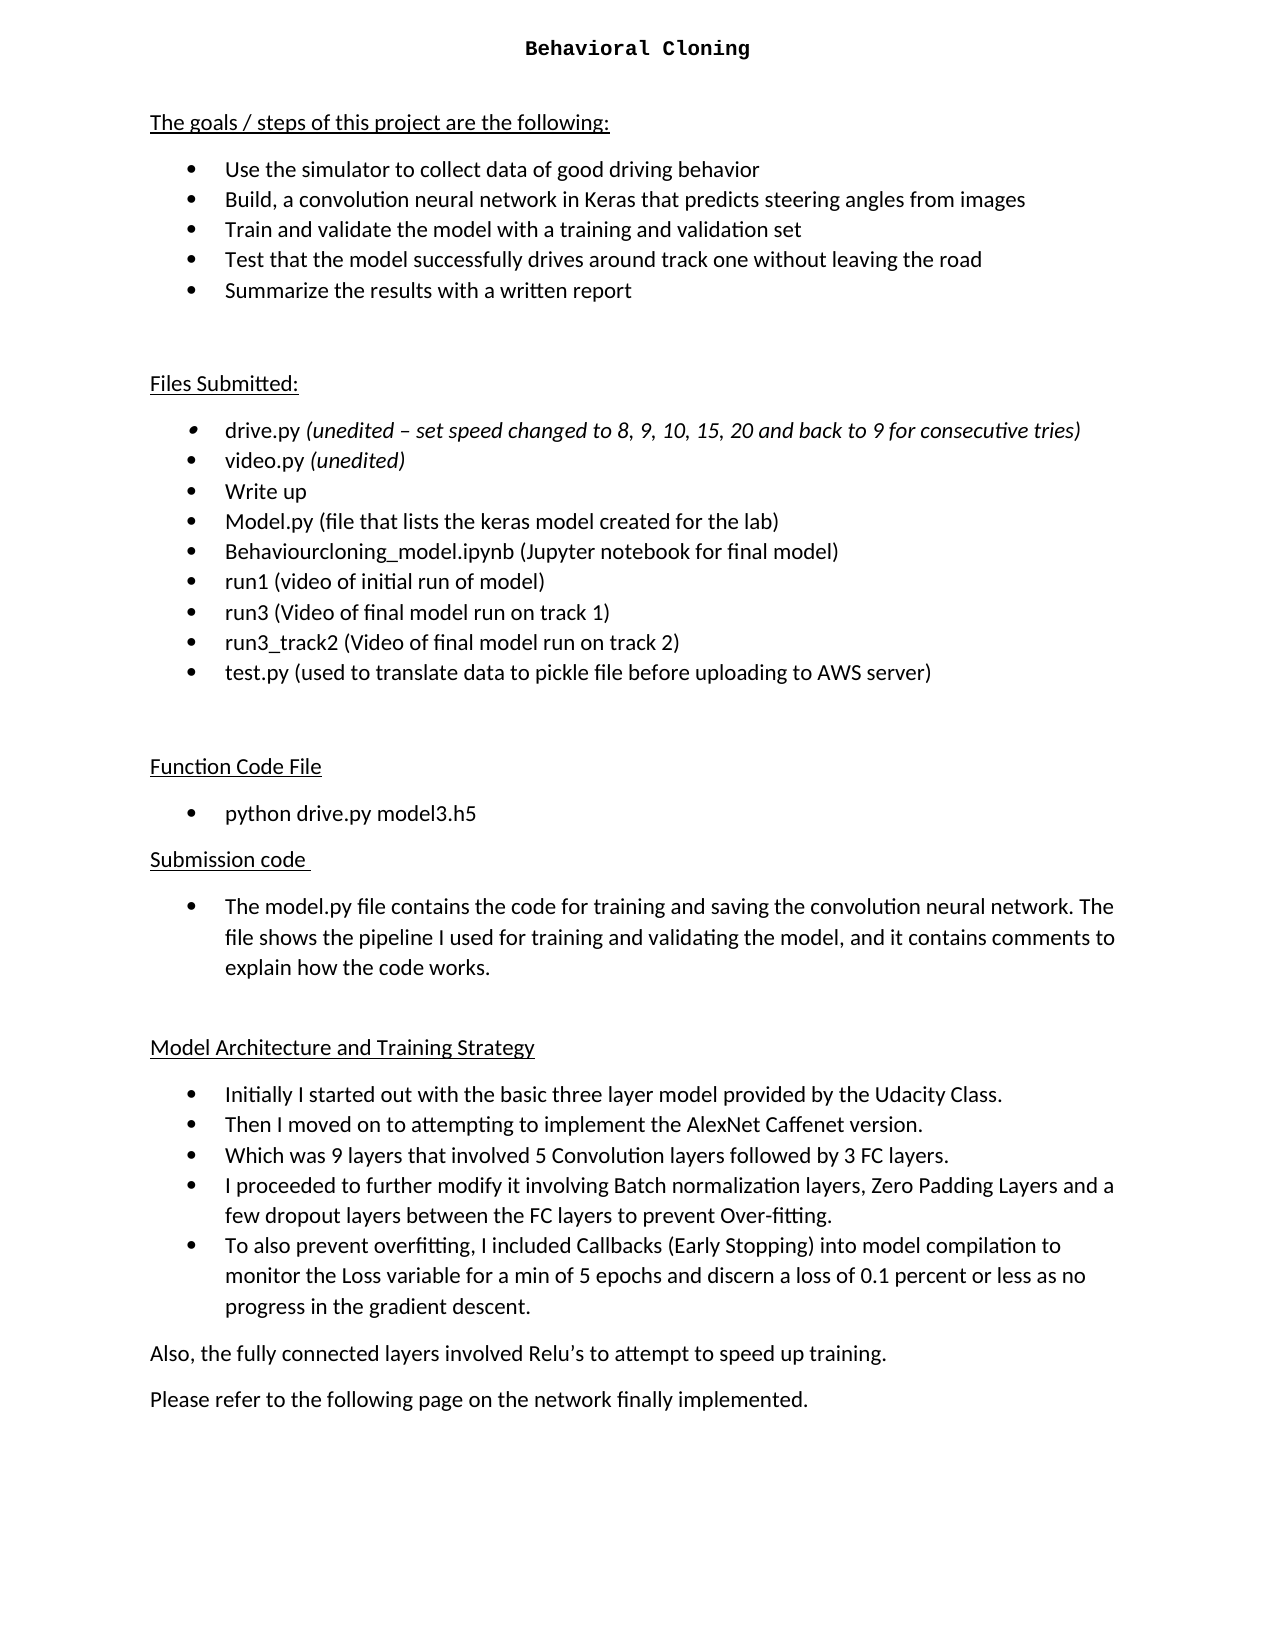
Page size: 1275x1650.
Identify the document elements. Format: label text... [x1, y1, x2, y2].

list Train and validate the model with a training and validation set [187, 215, 1125, 243]
list Behaviourcloning_model.ipynb (Jupyter notebook for final model) [187, 537, 1125, 565]
text Model Architecture and Training Strategy [150, 1033, 1125, 1061]
list Write up [187, 477, 1125, 505]
text Function Code File [150, 752, 1125, 780]
list drive.py (unedited – set speed changed to 8, 9, 10, 15, 20 and back to 9 for consecutive tries) [187, 416, 1125, 444]
list Model.py (file that lists the keras model created for the lab) [187, 507, 1125, 535]
text Behavioral Cloning [150, 37, 1125, 61]
list Build, a convolution neural network in Keras that predicts steering angles from images [187, 185, 1125, 213]
text The goals / steps of this project are the following: [150, 108, 1125, 136]
text Also, the fully connected layers involved Relu’s to attempt to speed up training. [150, 1339, 1125, 1367]
list Then I moved on to attempting to implement the AlexNet Caffenet version. [187, 1111, 1125, 1138]
list The model.py file contains the code for training and saving the convolution neural network. The file shows the pipeline I used for training and validating the model, and it contains comments to explain how the code works. [187, 892, 1125, 981]
list run3_track2 (Video of final model run on track 2) [187, 628, 1125, 656]
list Which was 9 layers that involved 5 Convolution layers followed by 3 FC layers. [187, 1141, 1125, 1169]
text Please refer to the following page on the network finally implemented. [150, 1386, 1125, 1413]
list test.py (used to translate data to pickle file before uploading to AWS server) [187, 658, 1125, 686]
list Use the simulator to collect data of good driving behavior [187, 155, 1125, 183]
list run3 (Video of final model run on track 1) [187, 598, 1125, 626]
list Summarize the results with a written report [187, 276, 1125, 304]
list Test that the model successfully drives around track one without leaving the road [187, 246, 1125, 273]
text Files Submitted: [150, 369, 1125, 397]
list I proceeded to further modify it involving Batch normalization layers, Zero Padding Layers and a few dropout layers between the FC layers to prevent Over-fitting. [187, 1171, 1125, 1229]
list Initially I started out with the basic three layer model provided by the Udacity Class. [187, 1080, 1125, 1108]
text Submission code [150, 846, 1125, 873]
list To also prevent overfitting, I included Callbacks (Early Stopping) into model compilation to monitor the Loss variable for a min of 5 epochs and discern a loss of 0.1 percent or less as no progress in the gradient descent. [187, 1231, 1125, 1320]
list run1 (video of initial run of model) [187, 567, 1125, 595]
list video.py (unedited) [187, 447, 1125, 474]
list python drive.py model3.h5 [187, 799, 1125, 827]
